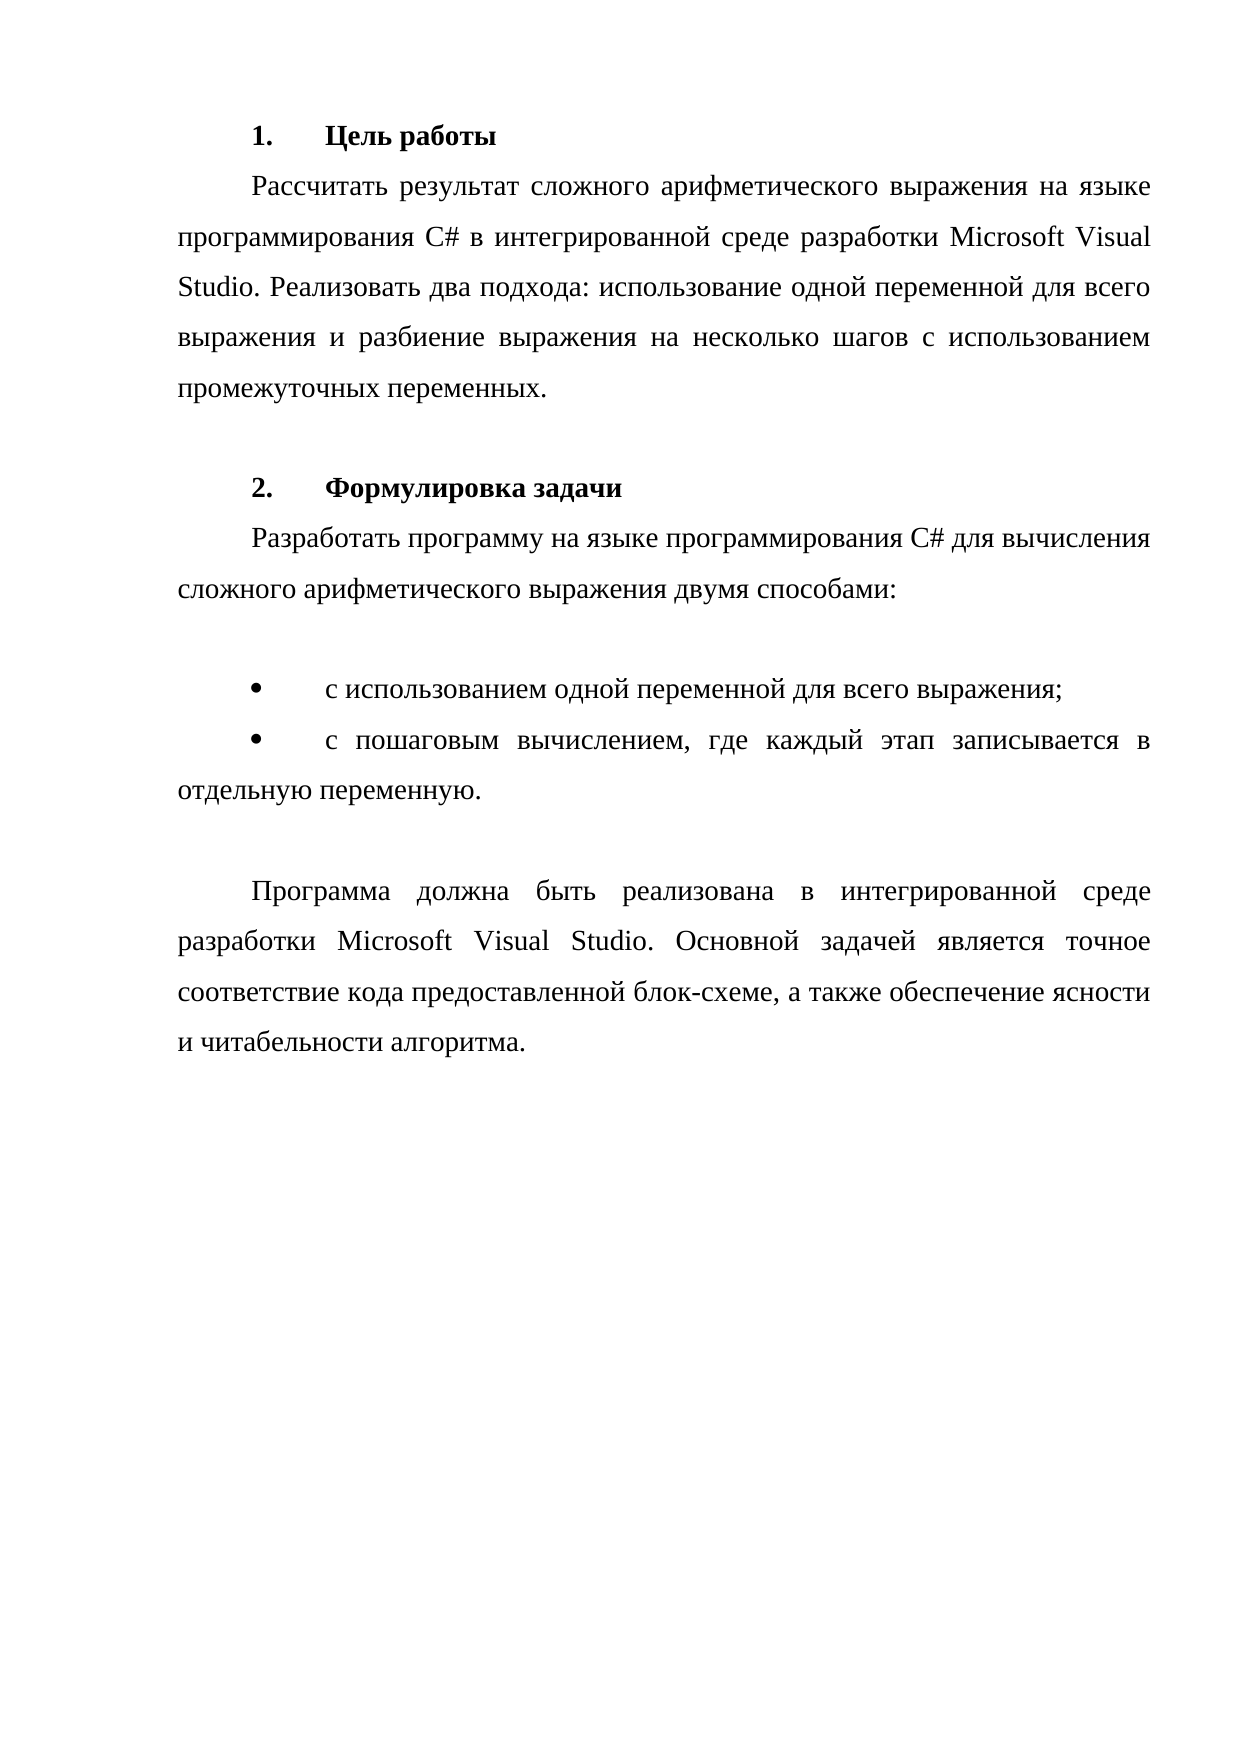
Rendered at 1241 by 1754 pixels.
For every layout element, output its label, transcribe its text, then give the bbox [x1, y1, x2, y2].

list с использованием одной переменной для всего выражения; [177, 672, 1152, 705]
list Формулировка задачи [177, 470, 1152, 504]
list Цель работы [177, 118, 1152, 152]
text Разработать программу на языке программирования C# для вычисления сложного арифметического выражения двумя способами: [177, 521, 1152, 604]
text Рассчитать результат сложного арифметического выражения на языке программирования C# в интегрированной среде разработки Microsoft Visual Studio. Реализовать два подхода: использование одной переменной для всего выражения и разбиение выражения на несколько шагов с использованием промежуточных переменных. [177, 168, 1152, 403]
text Программа должна быть реализована в интегрированной среде разработки Microsoft Visual Studio. Основной задачей является точное соответствие кода предоставленной блок-схеме, а также обеспечение ясности и читабельности алгоритма. [177, 873, 1152, 1057]
list с пошаговым вычислением, где каждый этап записывается в отдельную переменную. [177, 722, 1152, 806]
